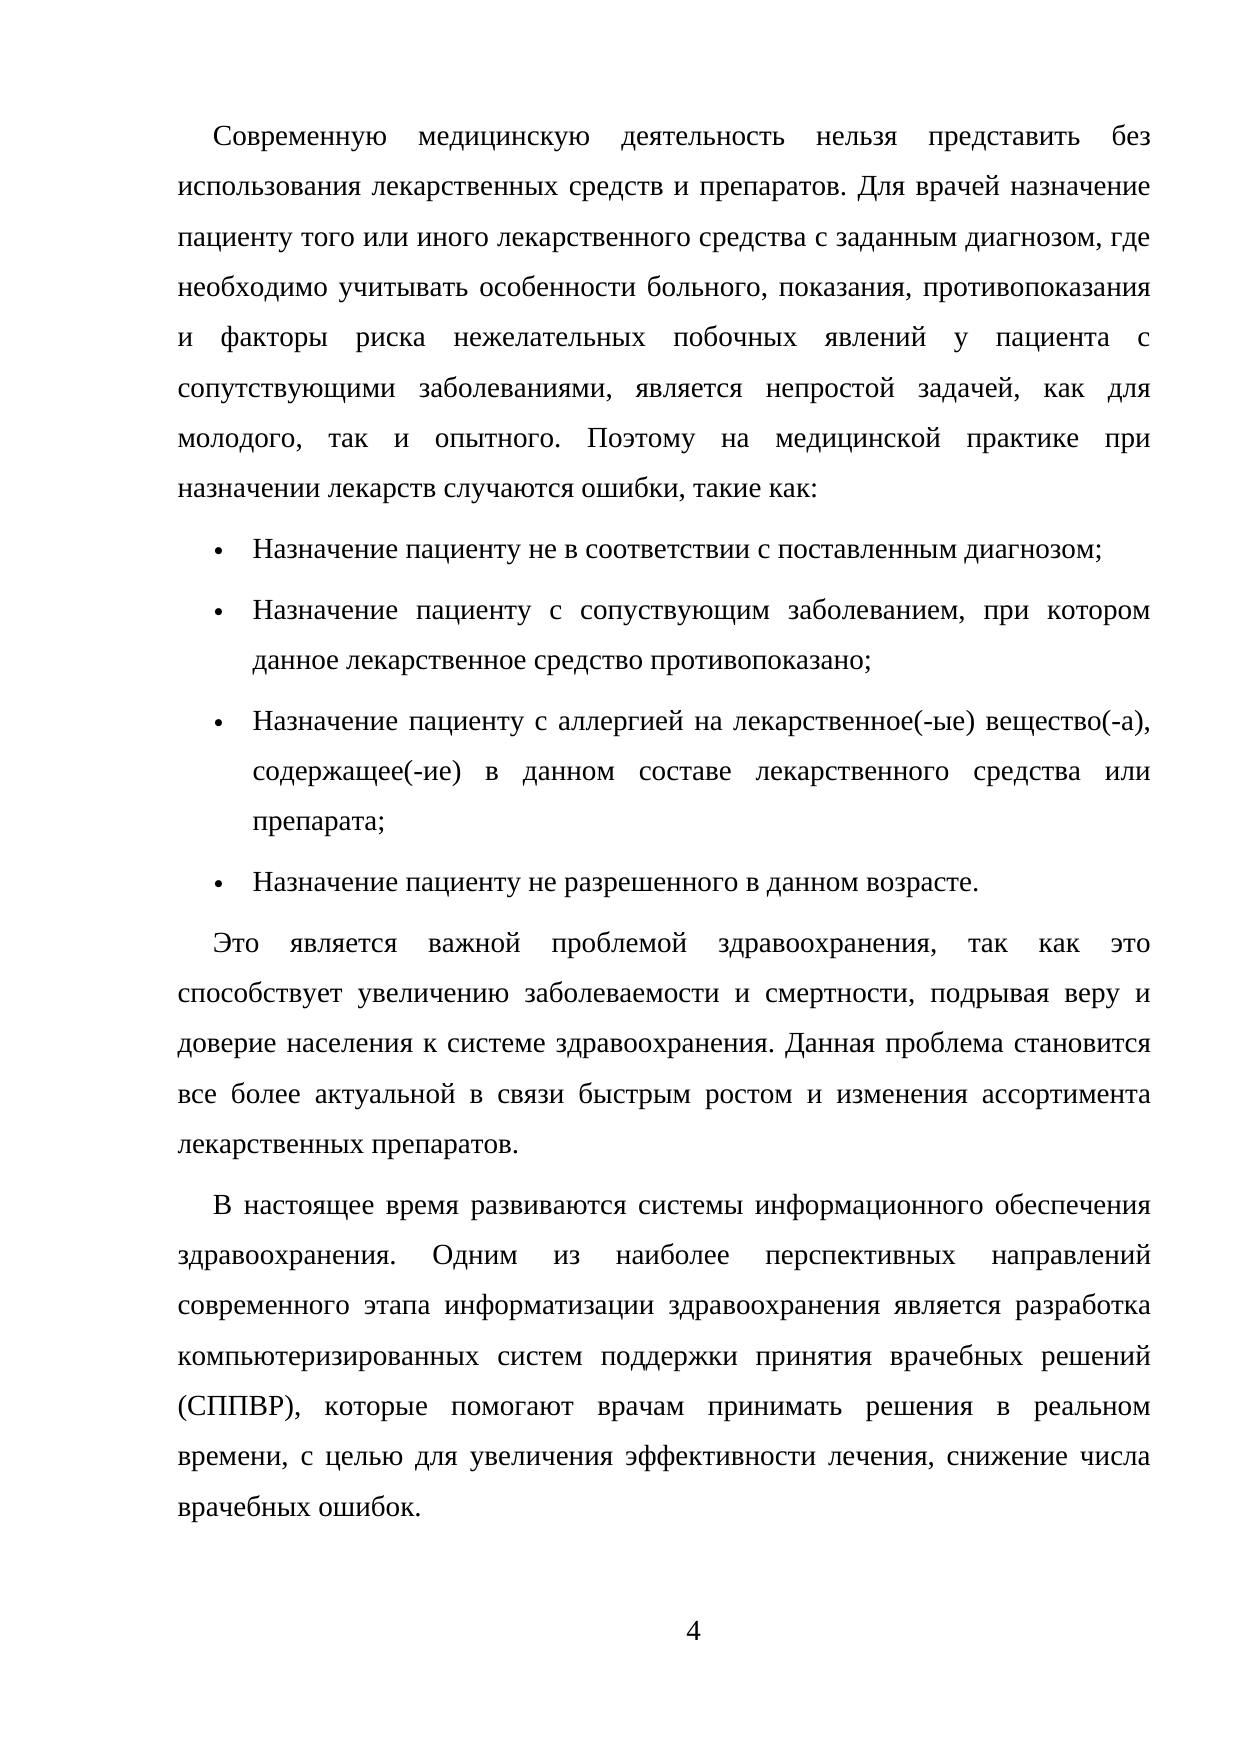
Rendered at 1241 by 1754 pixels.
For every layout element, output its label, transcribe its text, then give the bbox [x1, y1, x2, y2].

list Назначение пациенту с сопуствующим заболеванием, при котором данное лекарственное средство противопоказано; [215, 592, 1152, 676]
text В настоящее время развиваются системы информационного обеспечения здравоохранения. Одним из наиболее перспективных направлений современного этапа информатизации здравоохранения является разработка компьютеризированных систем поддержки принятия врачебных решений (СППВР), которые помогают врачам принимать решения в реальном времени, с целью для увеличения эффективности лечения, снижение числа врачебных ошибок. [177, 1187, 1152, 1522]
text Современную медицинскую деятельность нельзя представить без использования лекарственных средств и препаратов. Для врачей назначение пациенту того или иного лекарственного средства с заданным диагнозом, где необходимо учитывать особенности больного, показания, противопоказания и факторы риска нежелательных побочных явлений у пациента с сопутствующими заболеваниями, является непростой задачей, как для молодого, так и опытного. Поэтому на медицинской практике при назначении лекарств случаются ошибки, такие как: [177, 118, 1152, 504]
list Назначение пациенту с аллергией на лекарственное(-ые) вещество(-а), содержащее(-ие) в данном составе лекарственного средства или препарата; [215, 703, 1152, 837]
text Это является важной проблемой здравоохранения, так как это способствует увеличению заболеваемости и смертности, подрывая веру и доверие населения к системе здравоохранения. Данная проблема становится все более актуальной в связи быстрым ростом и изменения ассортимента лекарственных препаратов. [177, 925, 1152, 1160]
list Назначение пациенту не разрешенного в данном возрасте. [215, 864, 1152, 898]
list Назначение пациенту не в соответствии с поставленным диагнозом; [215, 531, 1152, 564]
